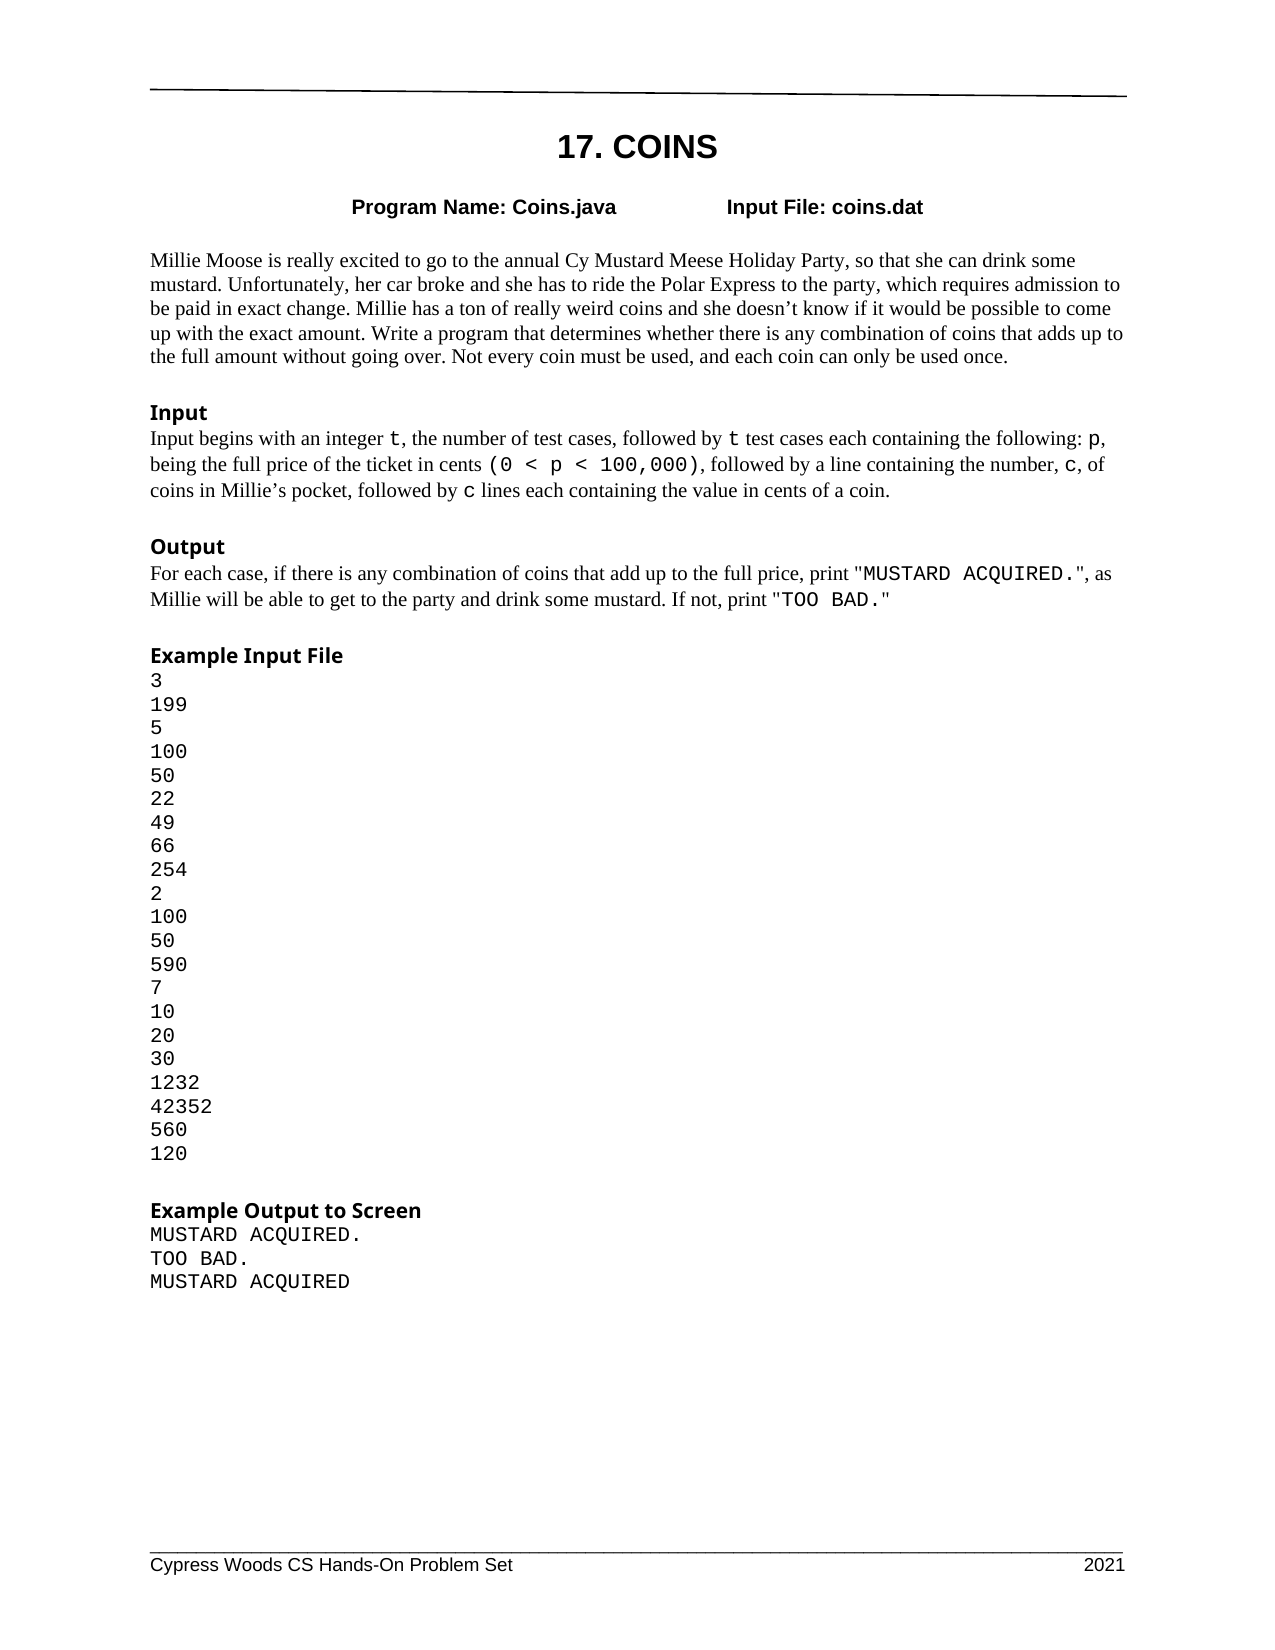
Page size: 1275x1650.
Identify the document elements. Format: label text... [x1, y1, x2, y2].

text Input begins with an integer t, the number of test cases, followed by t test cases each containing the following: p, being the full price of the ticket in cents (0 < p < 100,000), followed by a line containing the number, c, of coins in Millie’s pocket, followed by c lines each containing the value in cents of a coin. [150, 426, 1125, 503]
text 50 [150, 930, 1125, 954]
text Example Input File [150, 642, 1125, 670]
text 254 [150, 859, 1125, 883]
text 49 [150, 812, 1125, 836]
text 199 [150, 694, 1125, 717]
text 560 [150, 1119, 1125, 1143]
text 120 [150, 1143, 1125, 1167]
text 20 [150, 1025, 1125, 1048]
text 50 [150, 764, 1125, 788]
text 7 [150, 977, 1125, 1001]
text 100 [150, 906, 1125, 930]
text 5 [150, 717, 1125, 741]
text 30 [150, 1048, 1125, 1072]
text MUSTARD ACQUIRED [150, 1271, 1125, 1295]
text 1232 [150, 1072, 1125, 1096]
text Output [150, 532, 1125, 561]
text 10 [150, 1001, 1125, 1025]
text 66 [150, 836, 1125, 859]
text Program Name: Coins.java Input File: coins.dat [150, 195, 1125, 219]
text 42352 [150, 1096, 1125, 1119]
text For each case, if there is any combination of coins that add up to the full price, print "MUSTARD ACQUIRED.", as Millie will be able to get to the party and drink some mustard. If not, print "TOO BAD." [150, 561, 1125, 612]
text Input [150, 398, 1125, 426]
text 22 [150, 788, 1125, 812]
text Example Output to Screen [150, 1196, 1125, 1224]
text 17. COINS [150, 127, 1125, 166]
text 100 [150, 741, 1125, 764]
text 3 [150, 670, 1125, 694]
text Millie Moose is really excited to go to the annual Cy Mustard Meese Holiday Party, so that she can drink some mustard. Unfortunately, her car broke and she has to ride the Polar Express to the party, which requires admission to be paid in exact change. Millie has a ton of really weird coins and she doesn’t know if it would be possible to come up with the exact amount. Write a program that determines whether there is any combination of coins that adds up to the full amount without going over. Not every coin must be used, and each coin can only be used once. [150, 248, 1125, 368]
text 590 [150, 954, 1125, 977]
text TOO BAD. [150, 1248, 1125, 1271]
text 2 [150, 883, 1125, 906]
text MUSTARD ACQUIRED. [150, 1224, 1125, 1248]
